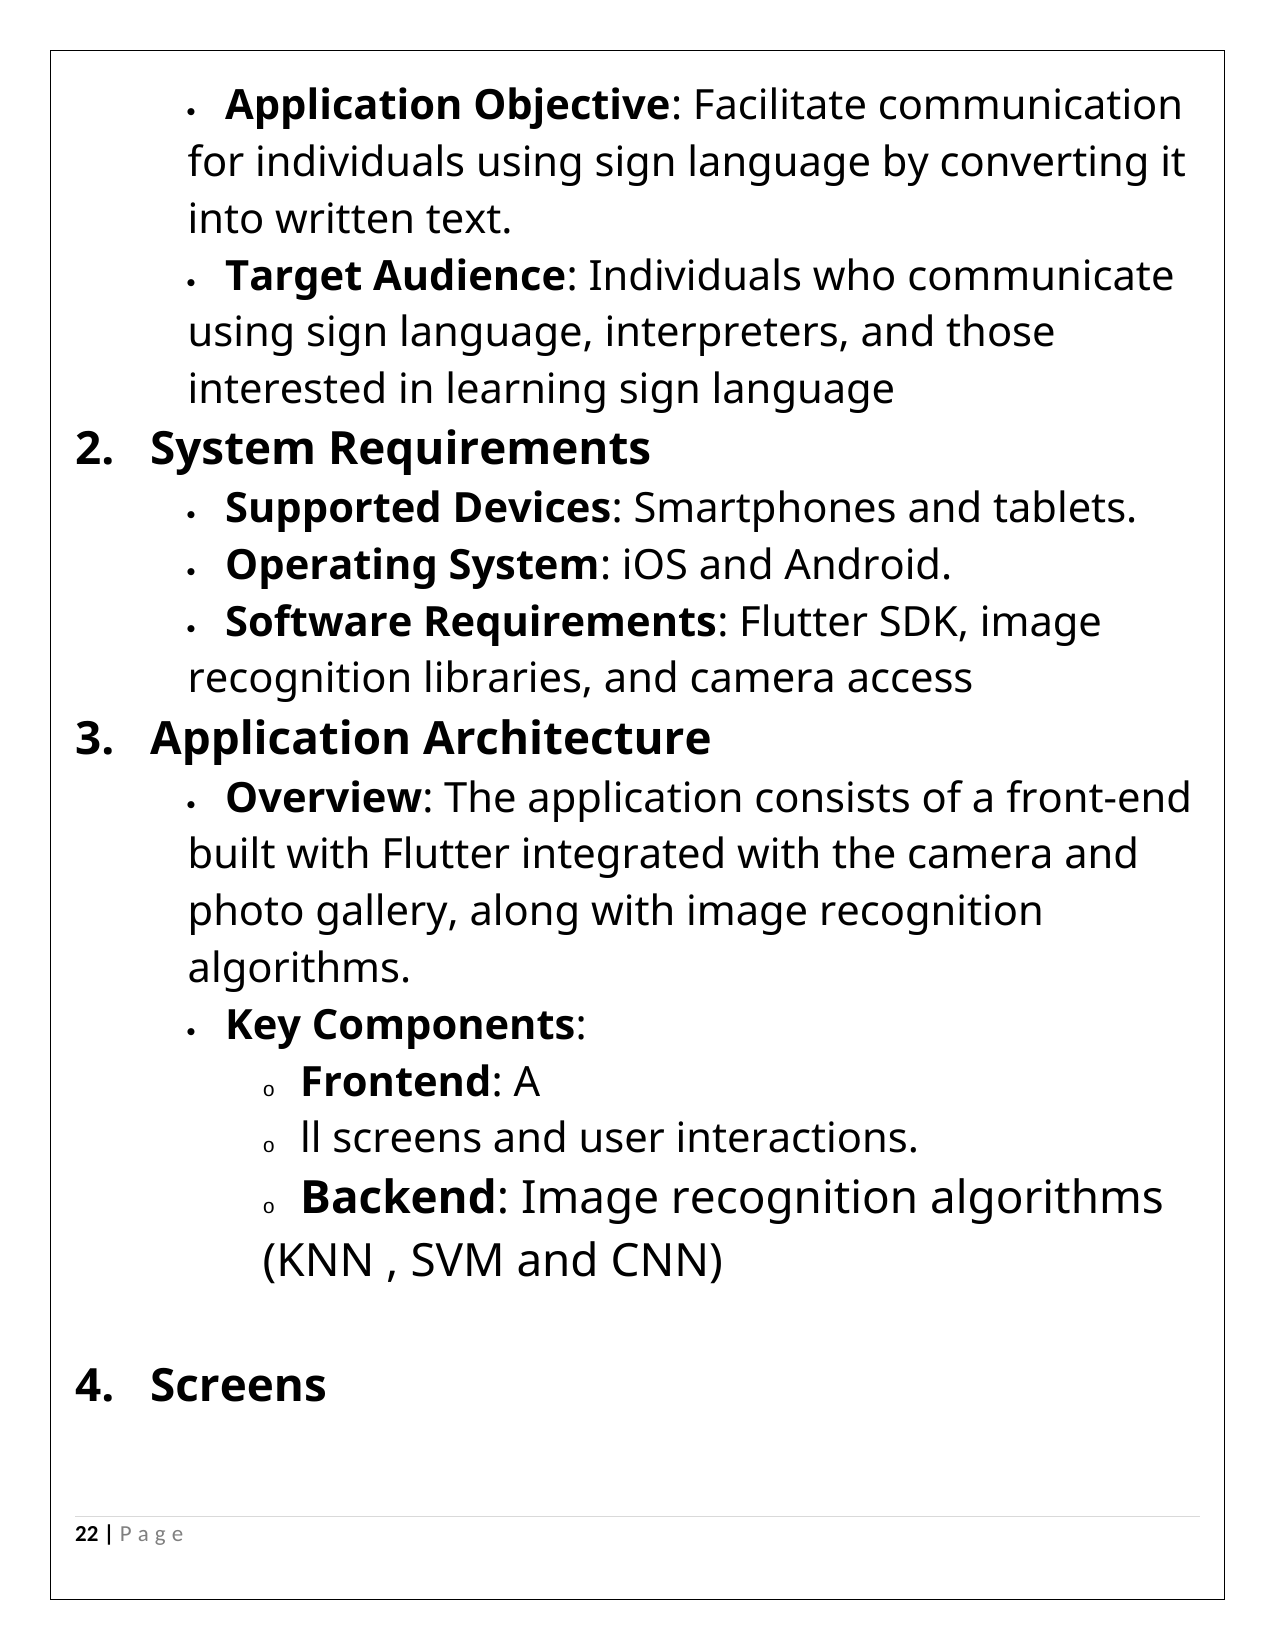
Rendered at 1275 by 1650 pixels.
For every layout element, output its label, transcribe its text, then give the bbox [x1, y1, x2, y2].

list Overview: The application consists of a front-end built with Flutter integrated with the camera and photo gallery, along with image recognition algorithms. [187, 767, 1200, 994]
list Backend: Image recognition algorithms (KNN , SVM and CNN) [262, 1165, 1200, 1290]
list Supported Devices: Smartphones and tablets. [187, 478, 1200, 535]
list Key Components: [187, 994, 1200, 1051]
list Software Requirements: Flutter SDK, image recognition libraries, and camera access [187, 592, 1200, 705]
list System Requirements [75, 416, 1200, 478]
list ll screens and user interactions. [262, 1108, 1200, 1165]
list Application Architecture [75, 705, 1200, 767]
list Frontend: A [262, 1051, 1200, 1108]
list Screens [75, 1352, 1200, 1414]
list Operating System: iOS and Android. [187, 535, 1200, 592]
list Application Objective: Facilitate communication for individuals using sign language by converting it into written text. [187, 75, 1200, 245]
list Target Audience: Individuals who communicate using sign language, interpreters, and those interested in learning sign language [187, 245, 1200, 416]
